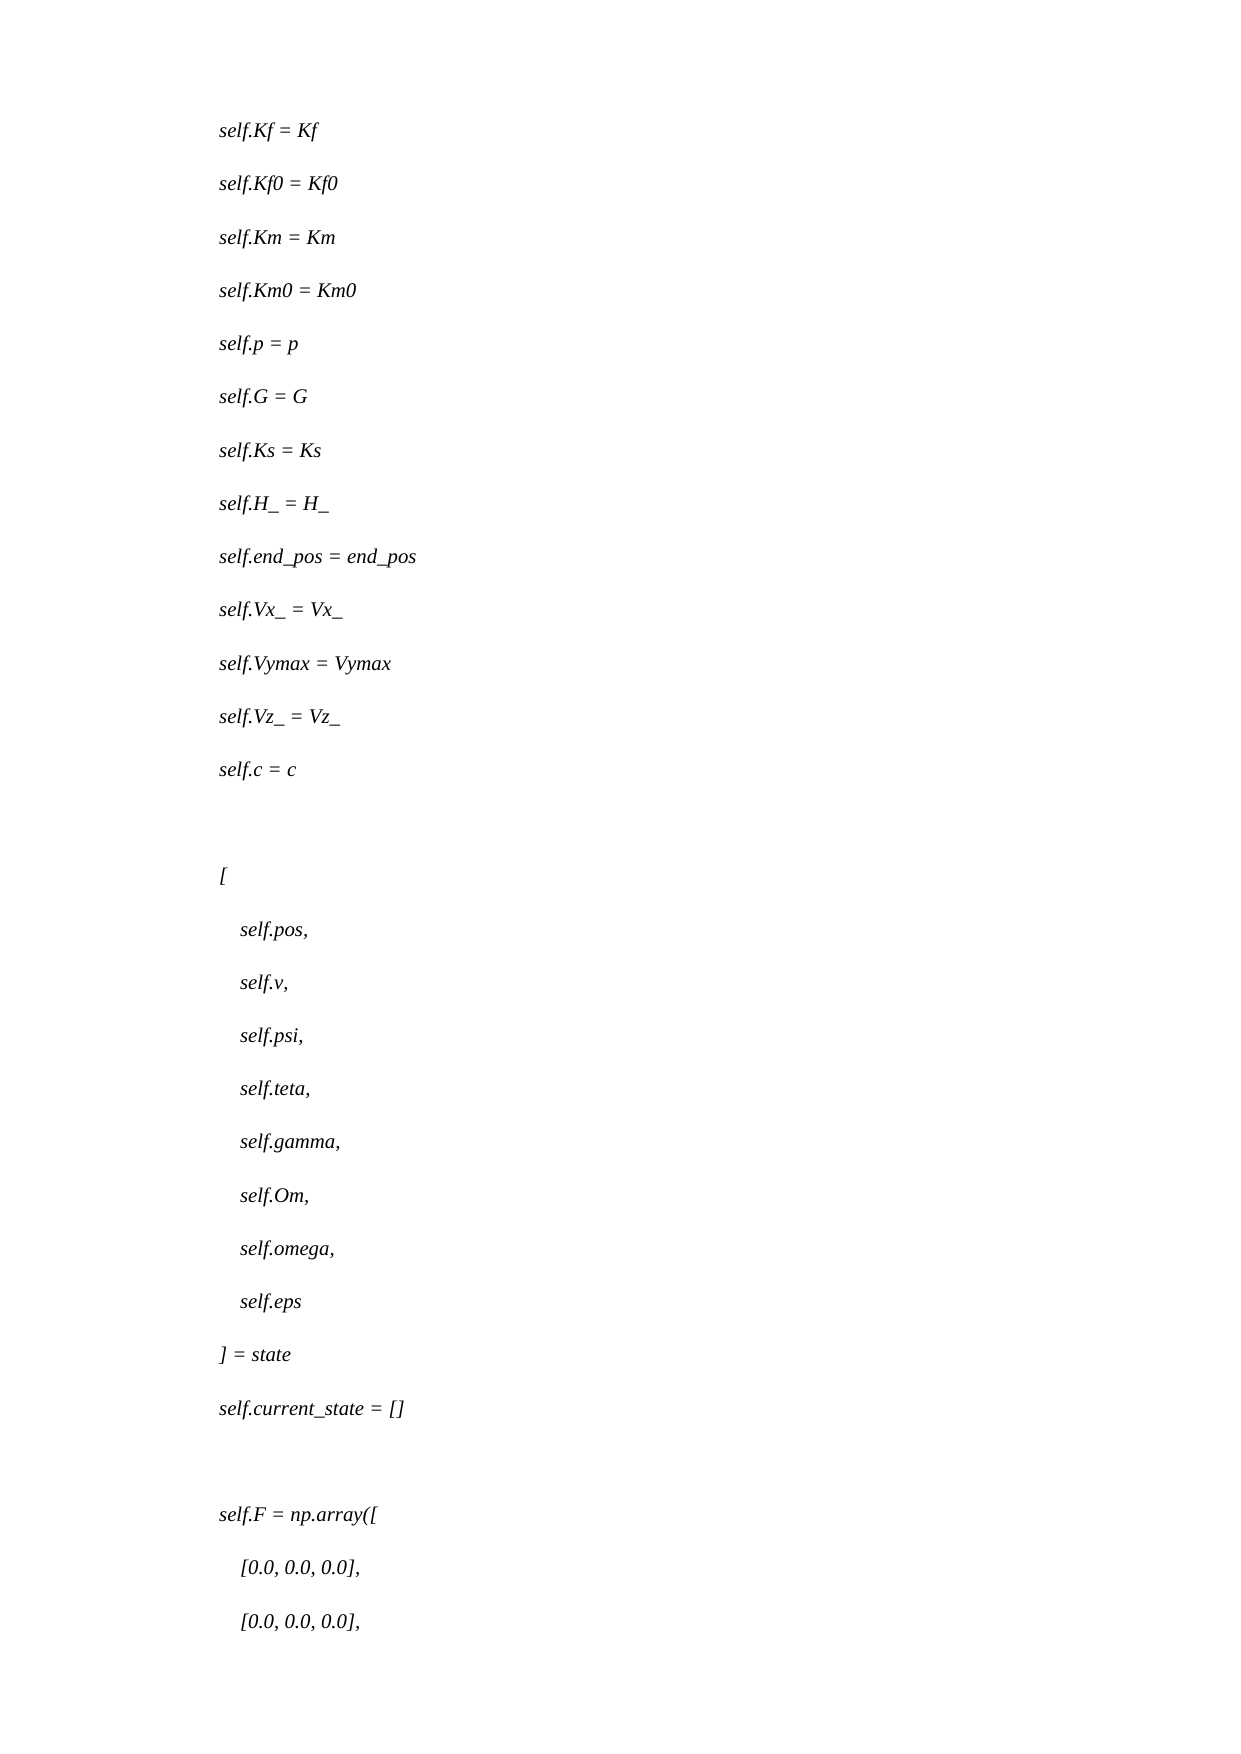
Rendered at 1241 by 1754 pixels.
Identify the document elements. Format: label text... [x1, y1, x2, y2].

text self.gamma, [177, 1129, 1152, 1153]
text self.omega, [177, 1236, 1152, 1260]
text self.F = np.array([ [177, 1502, 1152, 1526]
text ] = state [177, 1342, 1152, 1366]
text self.teta, [177, 1076, 1152, 1100]
text self.psi, [177, 1023, 1152, 1047]
text self.p = p [177, 331, 1152, 355]
text [0.0, 0.0, 0.0], [177, 1555, 1152, 1579]
text self.eps [177, 1289, 1152, 1313]
text self.G = G [177, 384, 1152, 408]
text self.Om, [177, 1183, 1152, 1207]
text self.v, [177, 970, 1152, 994]
text self.Km = Km [177, 224, 1152, 249]
text self.current_state = [] [177, 1396, 1152, 1420]
text self.c = c [177, 757, 1152, 781]
text self.end_pos = end_pos [177, 544, 1152, 568]
text self.Ks = Ks [177, 437, 1152, 462]
text [ [177, 863, 1152, 887]
text self.Kf = Kf [177, 118, 1152, 142]
text self.Vx_ = Vx_ [177, 597, 1152, 621]
text self.Kf0 = Kf0 [177, 171, 1152, 195]
text self.Vz_ = Vz_ [177, 704, 1152, 728]
text [0.0, 0.0, 0.0], [177, 1608, 1152, 1633]
text self.Vymax = Vymax [177, 650, 1152, 674]
text self.Km0 = Km0 [177, 278, 1152, 302]
text self.pos, [177, 917, 1152, 941]
text self.H_ = H_ [177, 491, 1152, 515]
